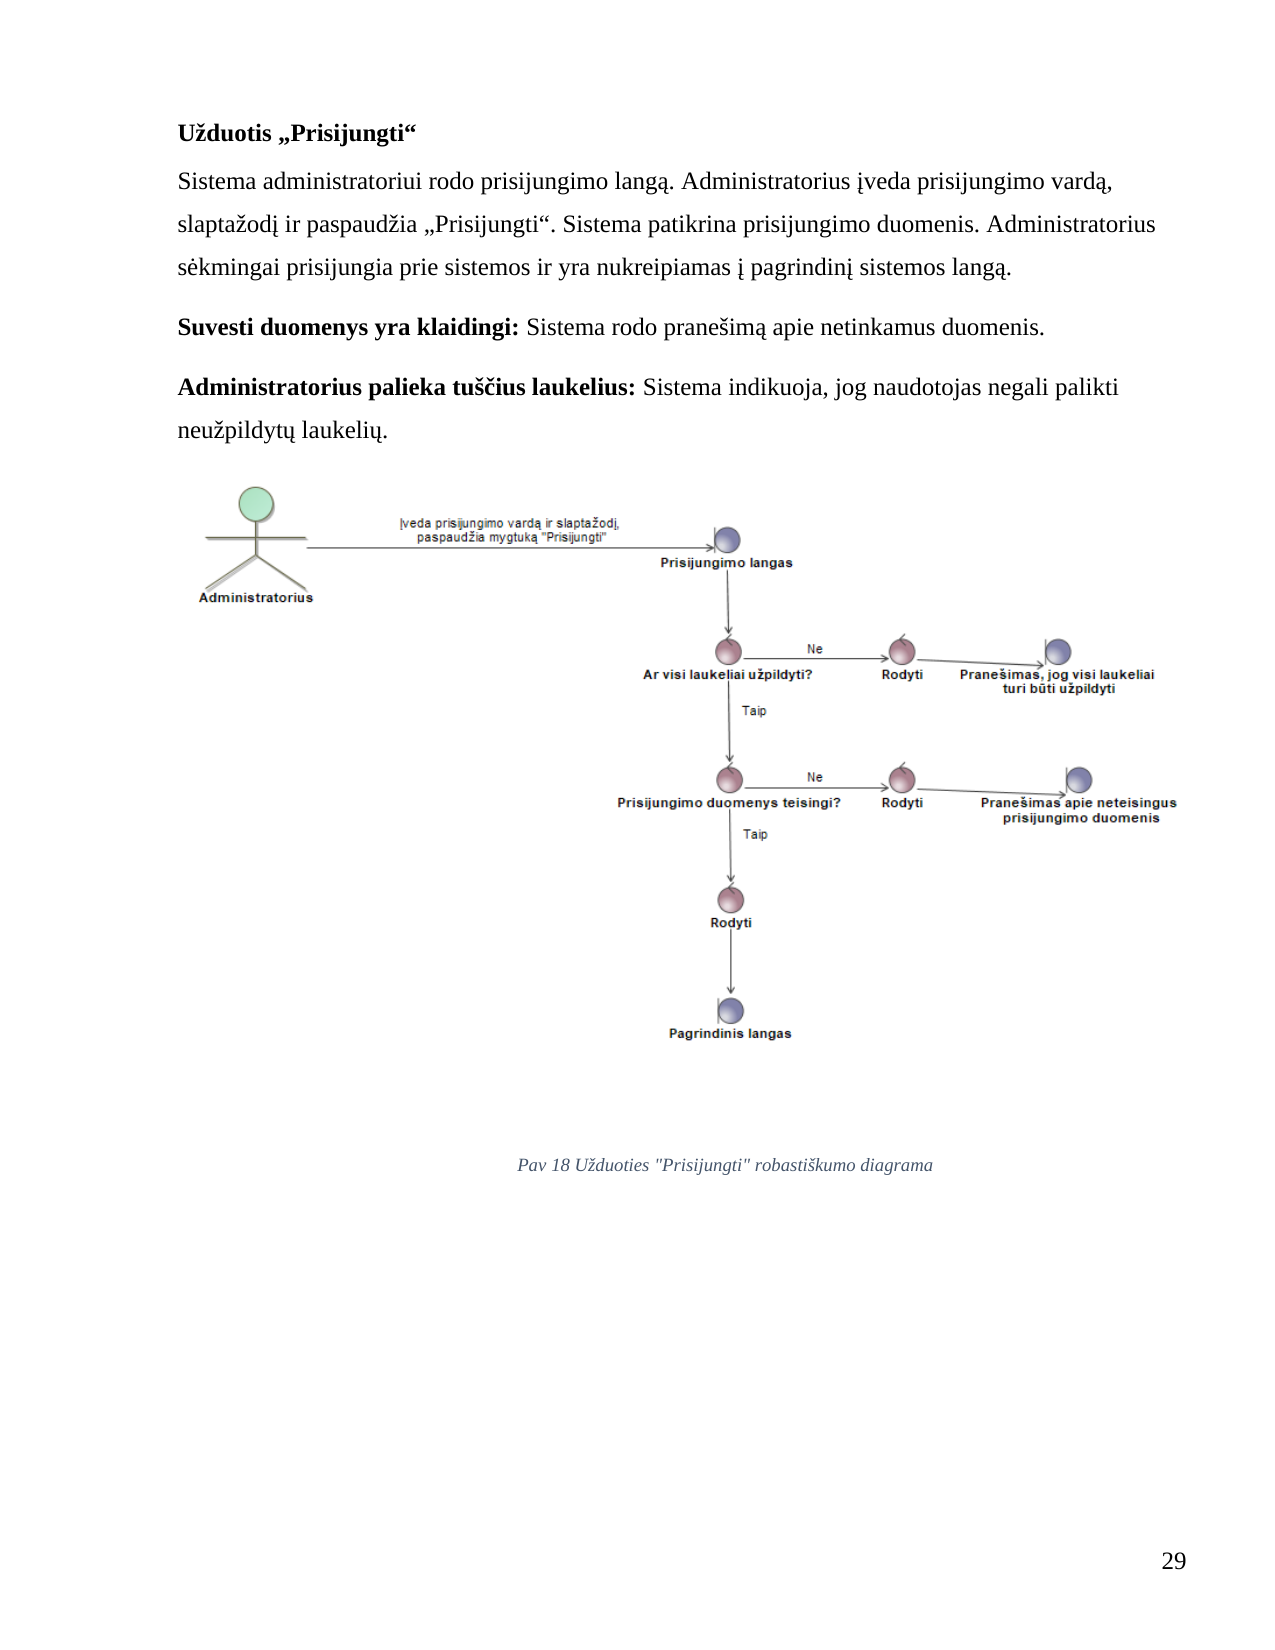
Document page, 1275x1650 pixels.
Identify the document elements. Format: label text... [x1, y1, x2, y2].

picture [177, 474, 1187, 1073]
text Suvesti duomenys yra klaidingi: Sistema rodo pranešimą apie netinkamus duomenis. [177, 312, 1186, 341]
text Administratorius palieka tuščius laukelius: Sistema indikuoja, jog naudotojas negali palikti neužpildytų laukelių. [177, 372, 1186, 443]
text Užduotis „Prisijungti“ [177, 118, 1186, 147]
text Sistema administratoriui rodo prisijungimo langą. Administratorius įveda prisijungimo vardą, slaptažodį ir paspaudžia „Prisijungti“. Sistema patikrina prisijungimo duomenis. Administratorius sėkmingai prisijungia prie sistemos ir yra nukreipiamas į pagrindinį sistemos langą. [177, 166, 1186, 281]
